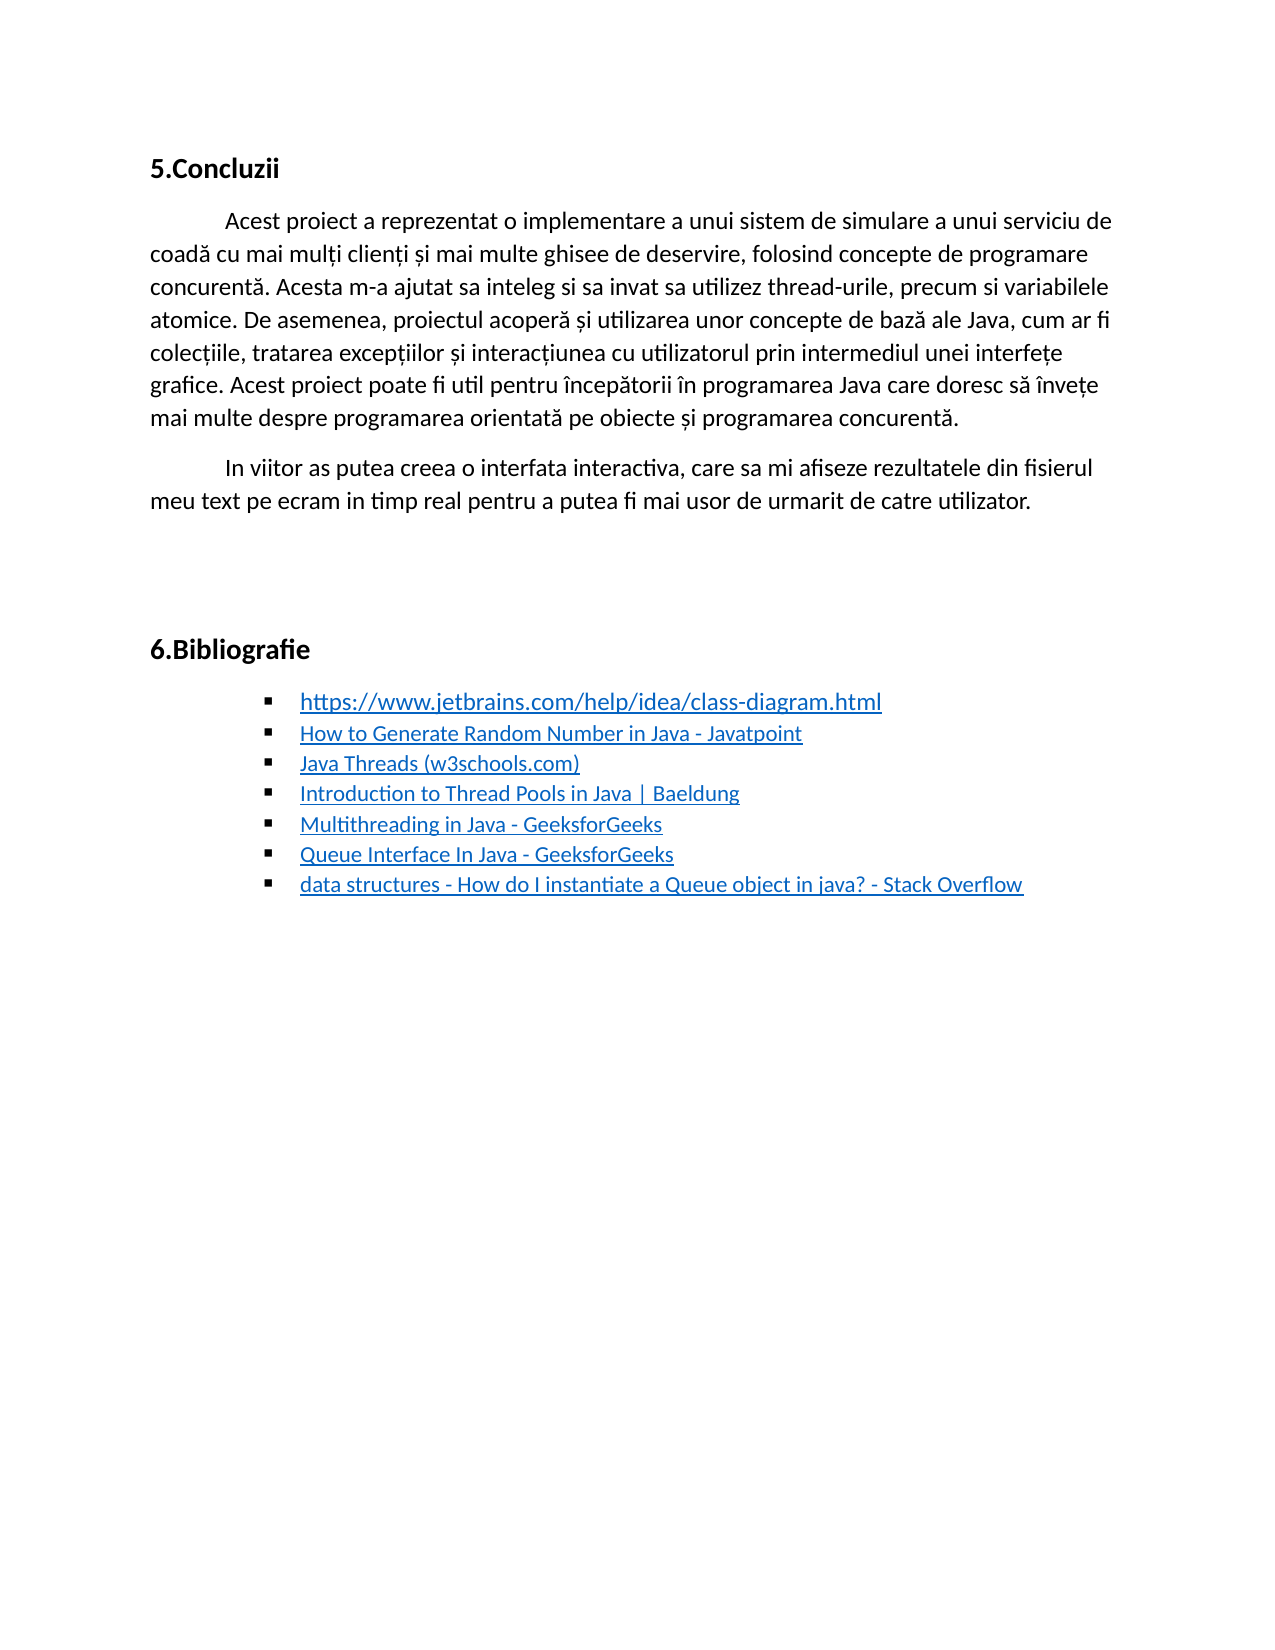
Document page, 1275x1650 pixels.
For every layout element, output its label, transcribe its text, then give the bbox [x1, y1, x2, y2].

list Introduction to Thread Pools in Java | Baeldung [262, 779, 1125, 808]
list Queue Interface In Java - GeeksforGeeks [262, 840, 1125, 868]
list Multithreading in Java - GeeksforGeeks [262, 810, 1125, 838]
text 6.Bibliografie [150, 631, 1125, 667]
list Java Threads (w3schools.com) [262, 749, 1125, 777]
text In viitor as putea creea o interfata interactiva, care sa mi afiseze rezultatele din fisierul meu text pe ecram in timp real pentru a putea fi mai usor de urmarit de catre utilizator. [150, 452, 1125, 516]
text 5.Concluzii [150, 150, 1125, 186]
list data structures - How do I instantiate a Queue object in java? - Stack Overflow [262, 870, 1125, 898]
list How to Generate Random Number in Java - Javatpoint [262, 719, 1125, 747]
text Acest proiect a reprezentat o implementare a unui sistem de simulare a unui serviciu de coadă cu mai mulți clienți și mai multe ghisee de deservire, folosind concepte de programare concurentă. Acesta m-a ajutat sa inteleg si sa invat sa utilizez thread-urile, precum si variabilele atomice. De asemenea, proiectul acoperă și utilizarea unor concepte de bază ale Java, cum ar fi colecțiile, tratarea excepțiilor și interacțiunea cu utilizatorul prin intermediul unei interfețe grafice. Acest proiect poate fi util pentru începătorii în programarea Java care doresc să învețe mai multe despre programarea orientată pe obiecte și programarea concurentă. [150, 205, 1125, 433]
list https://www.jetbrains.com/help/idea/class-diagram.html [262, 686, 1125, 717]
